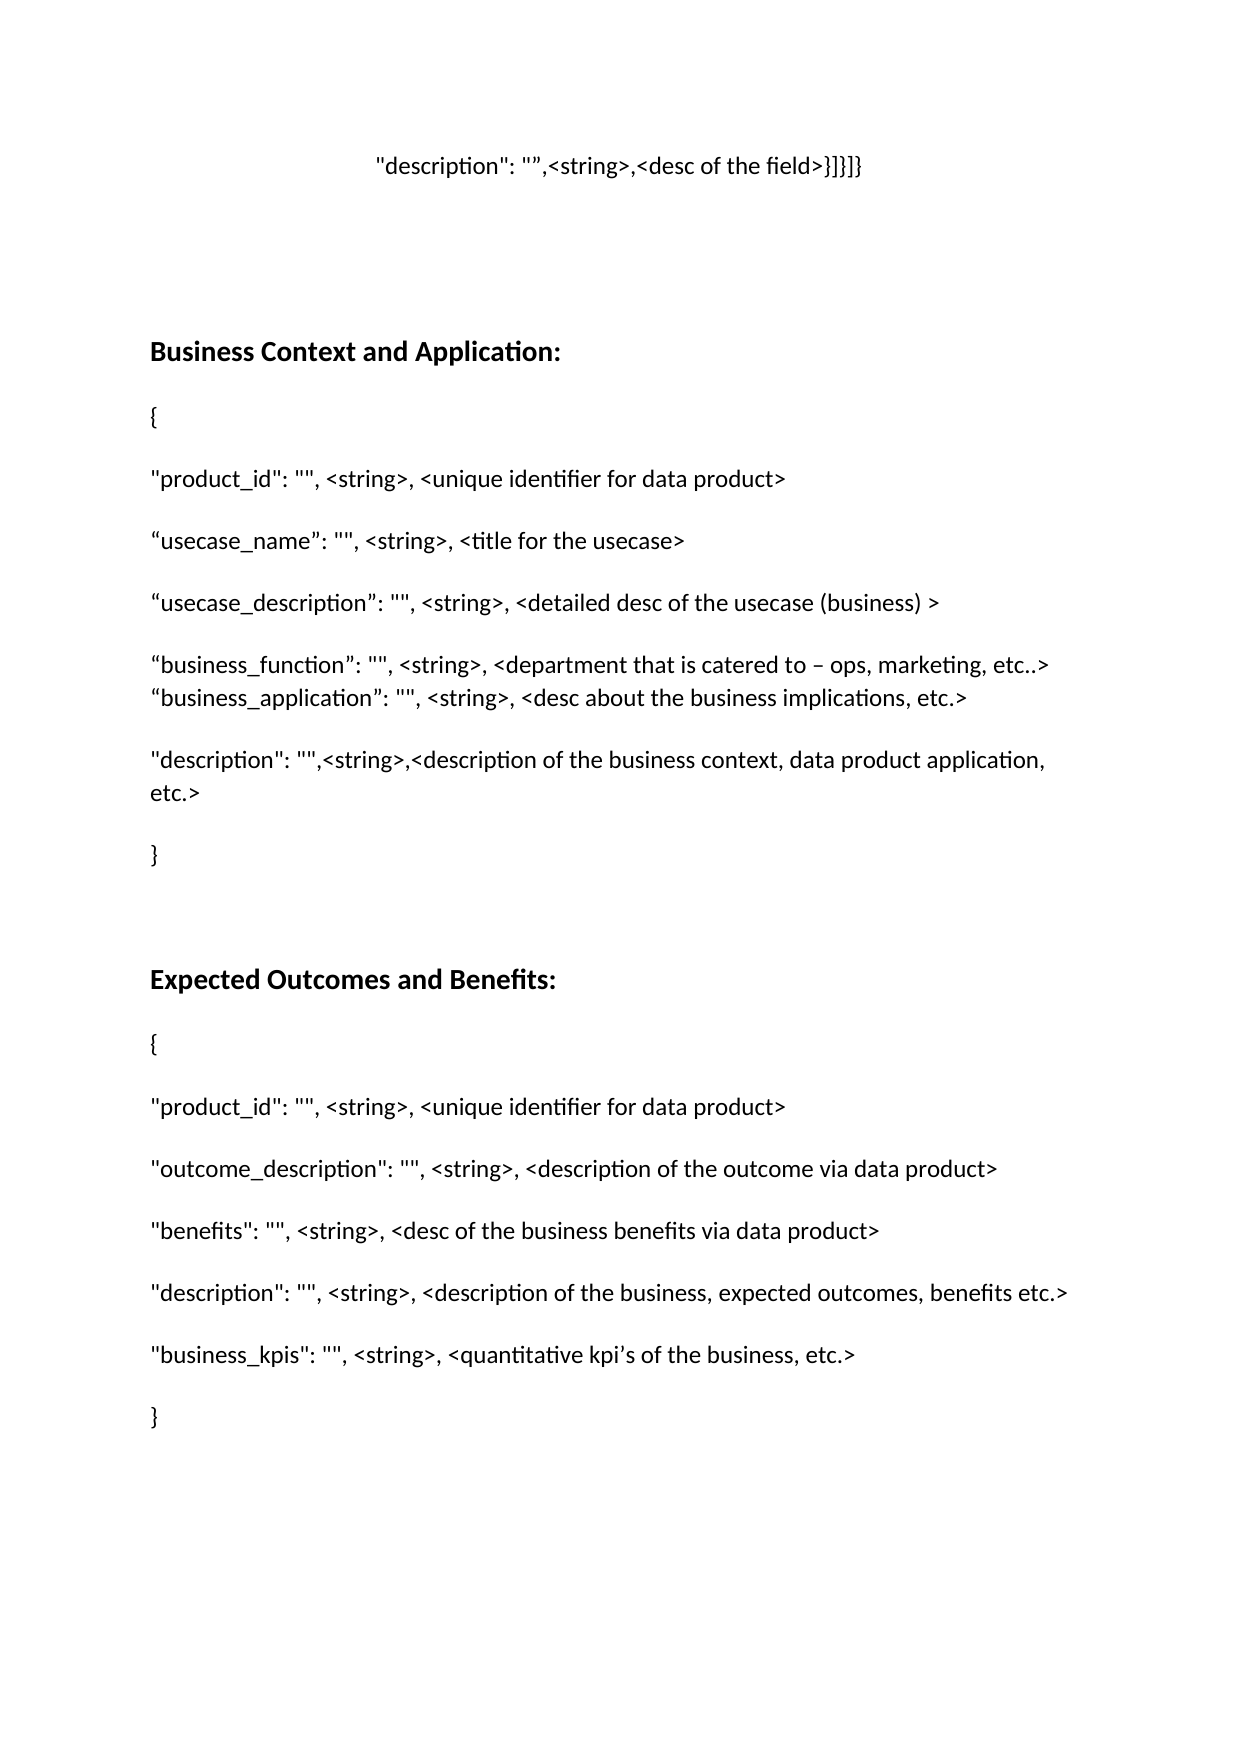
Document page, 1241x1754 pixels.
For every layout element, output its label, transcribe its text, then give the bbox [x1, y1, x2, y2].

text Business Context and Application: [150, 333, 1090, 369]
text "business_kpis": "", <string>, <quantitative kpi’s of the business, etc.> [150, 1339, 1090, 1369]
text "product_id": "", <string>, <unique identifier for data product> [150, 1091, 1090, 1121]
text } [150, 839, 1090, 870]
text Expected Outcomes and Benefits: [150, 961, 1090, 997]
text “business_function”: "", <string>, <department that is catered to – ops, marketing, etc..> “business_application”: "", <string>, <desc about the business implications, etc.> [150, 649, 1090, 713]
text "description": "", <string>, <description of the business, expected outcomes, benefits etc.> [150, 1277, 1090, 1307]
text “usecase_description”: "", <string>, <detailed desc of the usecase (business) > [150, 587, 1090, 618]
text } [150, 1401, 1090, 1432]
text { [150, 401, 1090, 432]
text "outcome_description": "", <string>, <description of the outcome via data product> [150, 1153, 1090, 1183]
text { [150, 1028, 1090, 1059]
text "description": "",<string>,<description of the business context, data product application, etc.> [150, 744, 1090, 808]
text "product_id": "", <string>, <unique identifier for data product> [150, 463, 1090, 494]
text "benefits": "", <string>, <desc of the business benefits via data product> [150, 1215, 1090, 1245]
text "description": "”,<string>,<desc of the field>}]}]} [150, 150, 1090, 181]
text “usecase_name”: "", <string>, <title for the usecase> [150, 525, 1090, 556]
